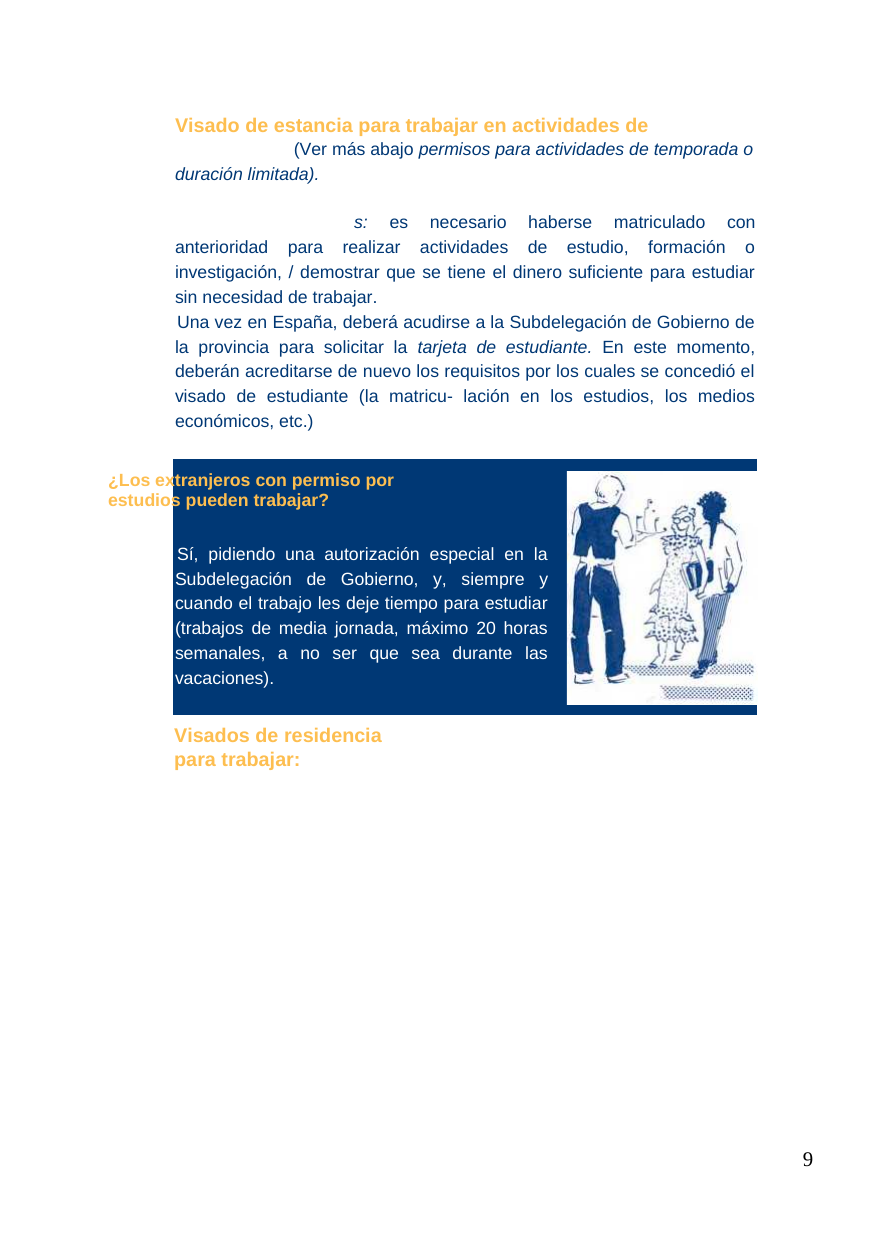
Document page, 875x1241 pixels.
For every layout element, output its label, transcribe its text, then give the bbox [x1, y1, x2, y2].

text s: es necesario haberse matriculado con anterioridad para realizar actividades de estudio, formación o investigación, / demostrar que se tiene el dinero suficiente para estudiar sin necesidad de trabajar. [175, 212, 755, 307]
picture [566, 471, 758, 705]
text (Ver más abajo permisos para actividades de temporada o duración limitada). [175, 139, 755, 184]
text Visado de estancia para trabajar en actividades de [116, 114, 755, 137]
text Una vez en España, deberá acudirse a la Subdelegación de Gobierno de la provincia para solicitar la tarjeta de estudiante. En este momento, deberán acreditarse de nuevo los requisitos por los cuales se concedió el visado de estudiante (la matricu- lación en los estudios, los medios económicos, etc.) [175, 311, 755, 431]
